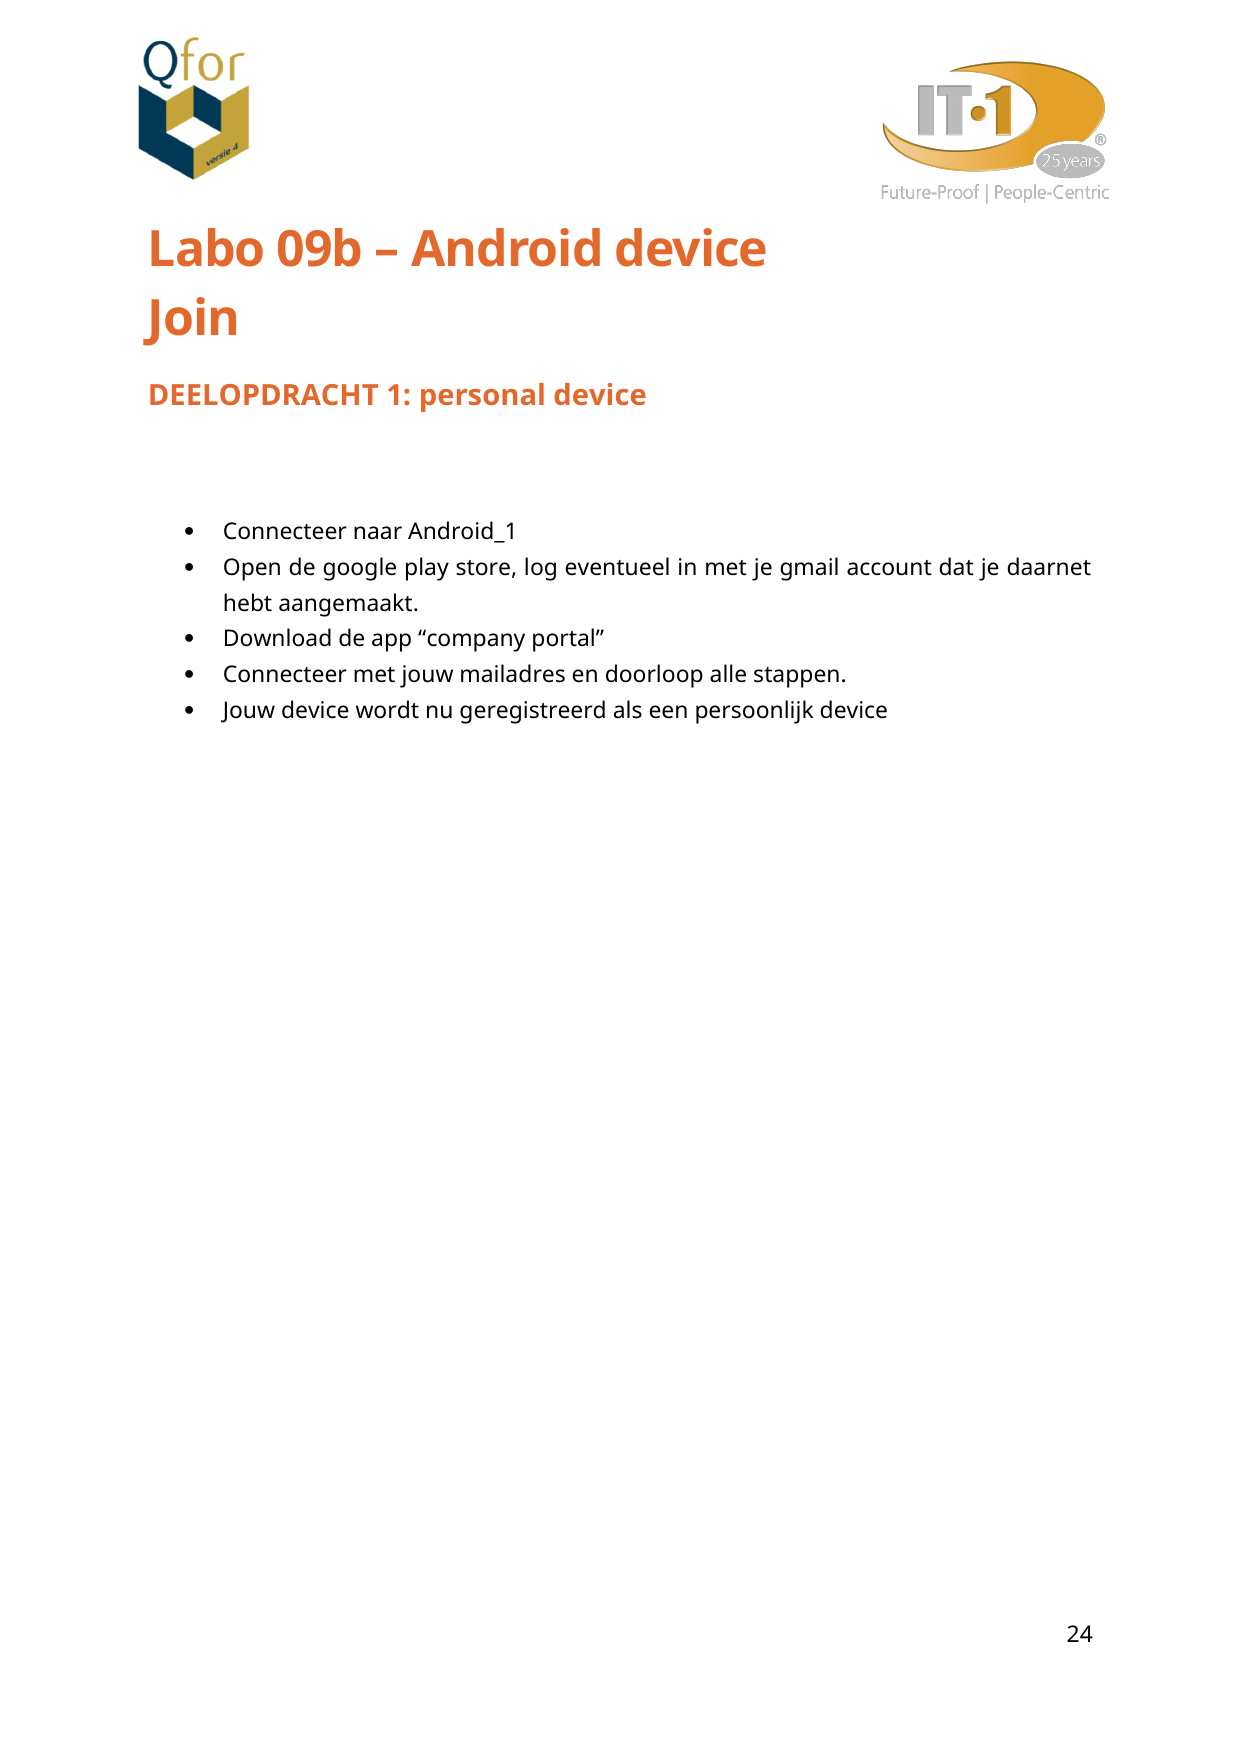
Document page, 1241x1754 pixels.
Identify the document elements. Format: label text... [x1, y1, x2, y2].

list Download de app “company portal” [185, 622, 1093, 654]
subtitle DEELOPDRACHT 1: personal device [148, 375, 1093, 414]
list Connecteer naar Android_1 [185, 514, 1093, 546]
picture [872, 52, 1117, 210]
picture [112, 31, 266, 187]
list Connecteer met jouw mailadres en doorloop alle stappen. [185, 658, 1093, 689]
list Open de google play store, log eventueel in met je gmail account dat je daarnet hebt aangemaakt. [185, 551, 1093, 618]
list Jouw device wordt nu geregistreerd als een persoonlijk device [185, 694, 1093, 726]
title Labo 09b – [148, 213, 1093, 350]
